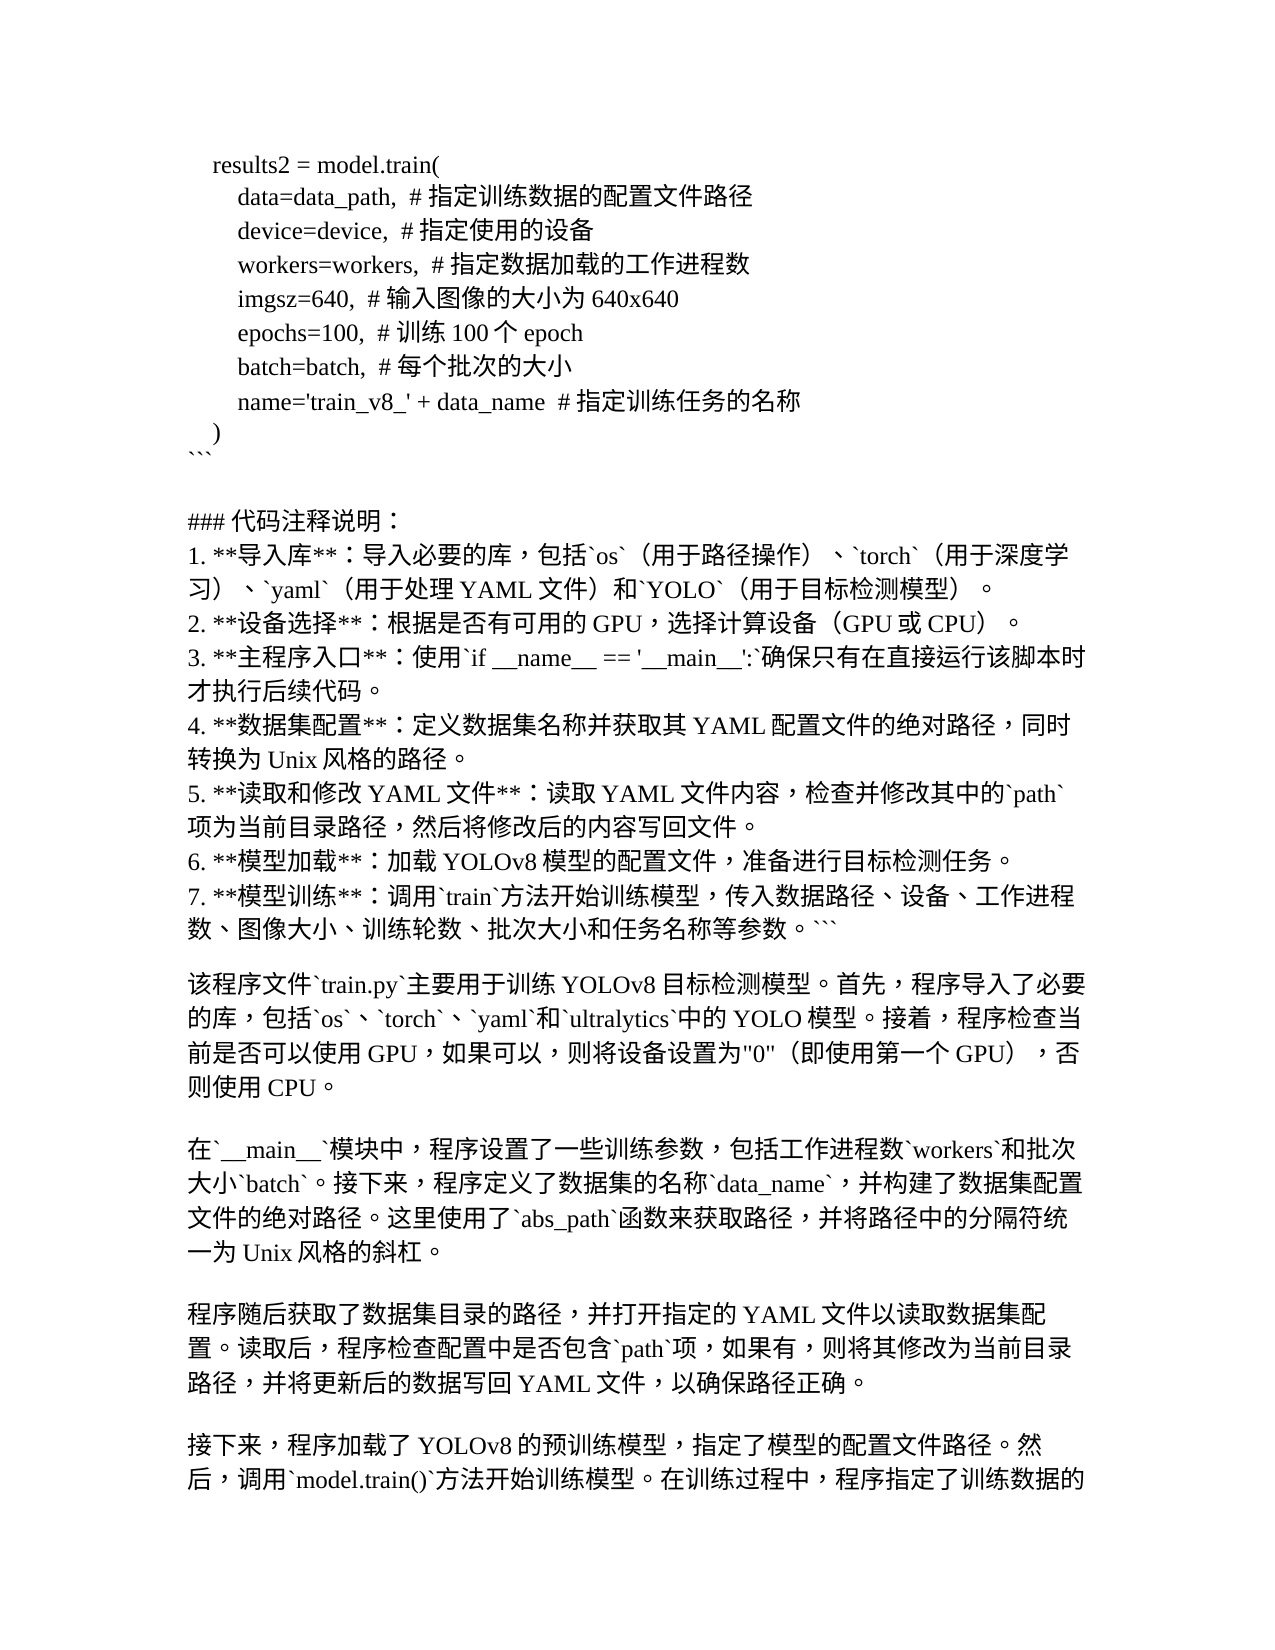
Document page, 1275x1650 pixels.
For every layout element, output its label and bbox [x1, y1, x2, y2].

text [187, 150, 1087, 946]
text [187, 967, 1087, 1496]
